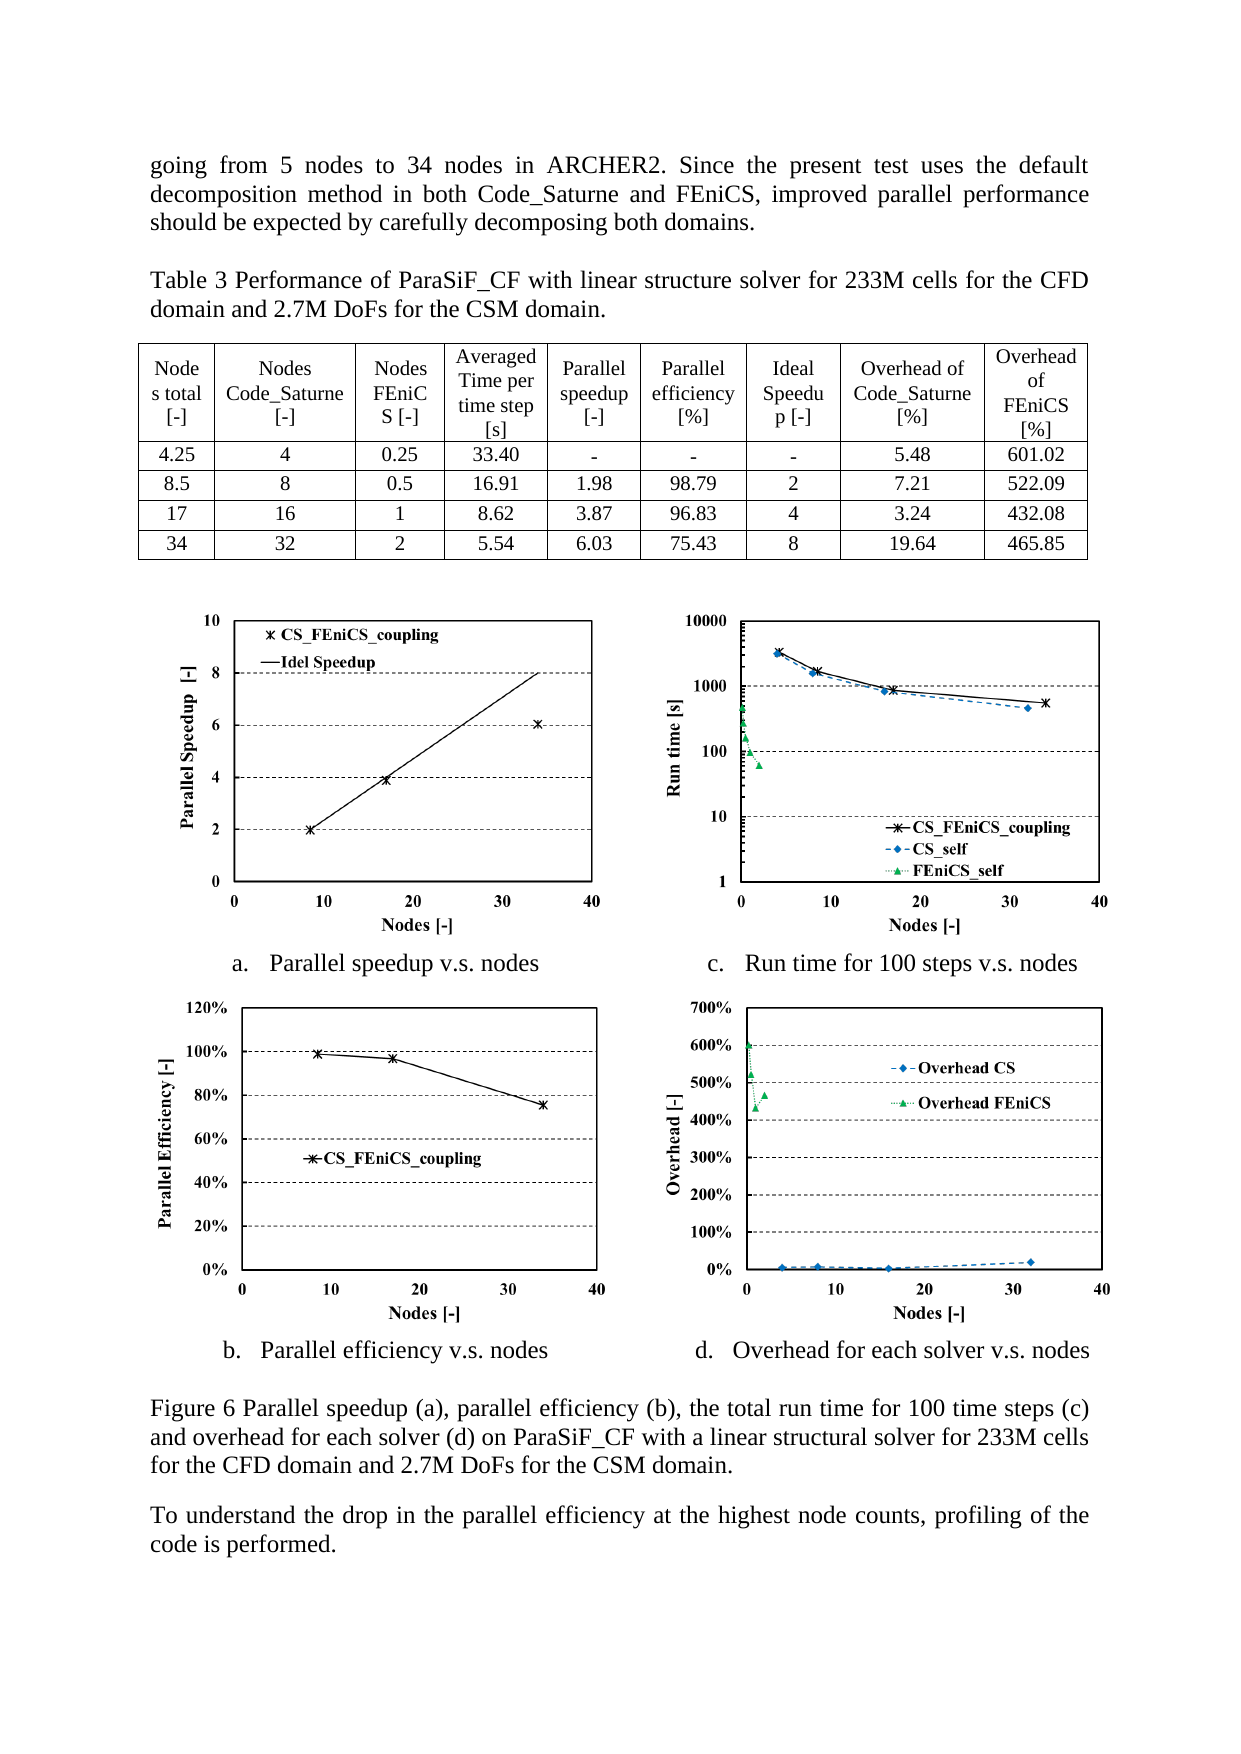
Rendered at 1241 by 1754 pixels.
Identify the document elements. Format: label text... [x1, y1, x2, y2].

table_header Averaged Time per time step [s] [445, 344, 547, 441]
table_cell 4 [747, 501, 840, 530]
table_cell 601.02 [985, 442, 1087, 470]
table_cell 6.03 [548, 531, 640, 559]
table_cell 16.91 [445, 471, 547, 500]
table_cell 3.24 [841, 501, 984, 530]
table_cell 0.25 [356, 442, 444, 470]
table_header Nodes FEniCS [-] [356, 344, 444, 441]
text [150, 150, 1090, 236]
table_cell 465.85 [985, 531, 1087, 559]
table_header Nodes total [-] [139, 344, 214, 441]
picture [657, 589, 1112, 948]
table_header Overhead of Code_Saturne [%] [841, 344, 984, 441]
table_header Ideal Speedup [-] [747, 344, 840, 441]
text To understand the drop in the parallel efficiency at the highest node counts, profiling of the code is performed. [150, 1500, 1090, 1557]
table_cell 2 [356, 531, 444, 559]
picture [150, 976, 606, 1336]
table_cell 98.79 [641, 471, 746, 500]
table_cell 4.25 [139, 442, 214, 470]
table_cell 3.87 [548, 501, 640, 530]
table_cell 522.09 [985, 471, 1087, 500]
table_cell 33.40 [445, 442, 547, 470]
table_cell 96.83 [641, 501, 746, 530]
table_cell - [641, 442, 746, 470]
table_header Parallel efficiency [%] [641, 344, 746, 441]
table_cell 1 [356, 501, 444, 530]
table_cell 8.62 [445, 501, 547, 530]
table_cell 32 [215, 531, 355, 559]
table_header Nodes Code_Saturne [-] [215, 344, 355, 441]
table_cell - [747, 442, 840, 470]
table_cell 75.43 [641, 531, 746, 559]
list Parallel speedup v.s. nodes [187, 948, 583, 976]
table_cell 2 [747, 471, 840, 500]
list Parallel efficiency v.s. nodes [187, 1336, 583, 1364]
table_cell 34 [139, 531, 214, 559]
table_cell 8 [215, 471, 355, 500]
table_header Overhead of FEniCS [%] [985, 344, 1087, 441]
table_cell 17 [139, 501, 214, 530]
picture [150, 589, 604, 948]
table_cell 19.64 [841, 531, 984, 559]
table_header Parallel speedup [-] [548, 344, 640, 441]
table_cell 8.5 [139, 471, 214, 500]
table_cell - [548, 442, 640, 470]
table_cell 5.54 [445, 531, 547, 559]
table_cell 4 [215, 442, 355, 470]
picture [657, 976, 1113, 1336]
table_cell 7.21 [841, 471, 984, 500]
list Overhead for each solver v.s. nodes [694, 1336, 1090, 1364]
table_cell 1.98 [548, 471, 640, 500]
table_cell 5.48 [841, 442, 984, 470]
table_cell 0.5 [356, 471, 444, 500]
table_cell 8 [747, 531, 840, 559]
table_cell 16 [215, 501, 355, 530]
table_cell 432.08 [985, 501, 1087, 530]
list Run time for 100 steps v.s. nodes [694, 948, 1090, 976]
